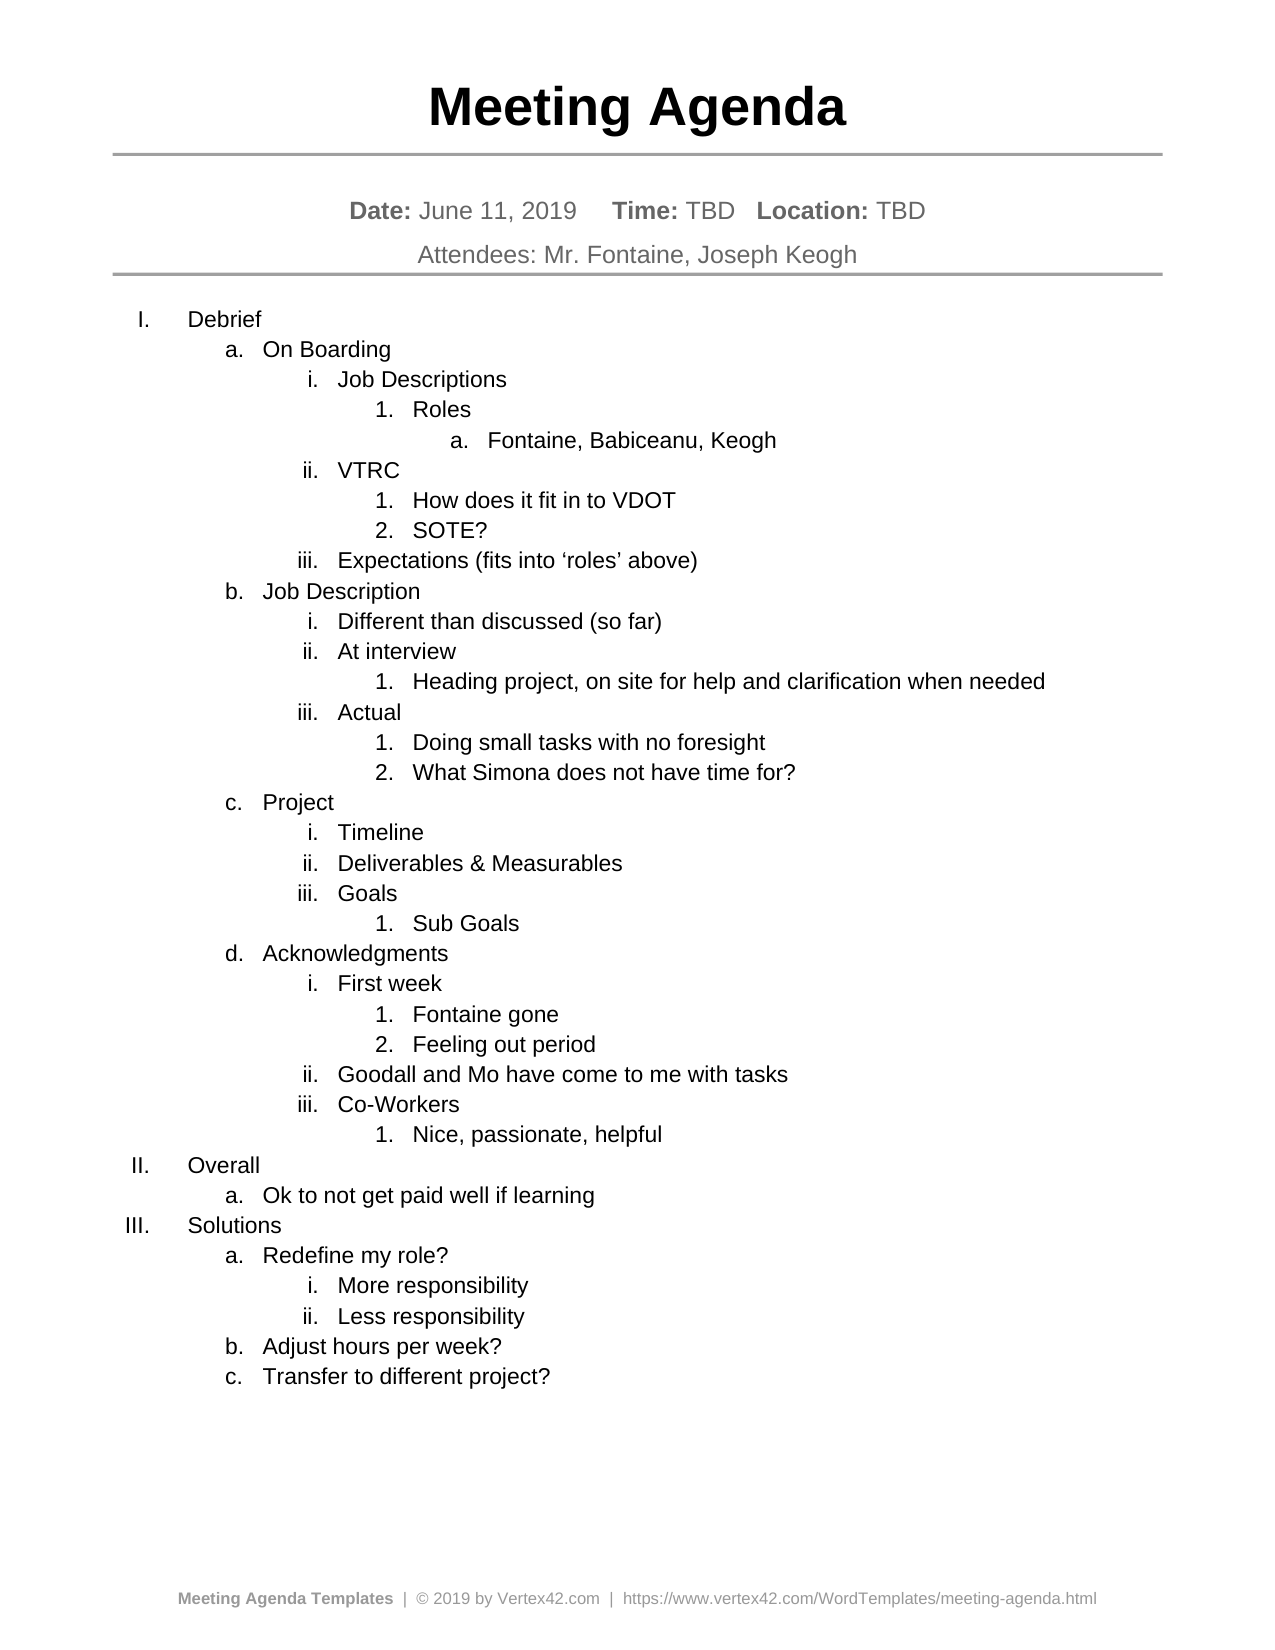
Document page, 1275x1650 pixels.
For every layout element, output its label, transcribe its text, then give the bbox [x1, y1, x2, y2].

list Project [225, 789, 1162, 815]
list At interview [319, 638, 1162, 664]
list What Simona does not have time for? [375, 759, 1162, 785]
list Fontaine, Babiceanu, Keogh [450, 427, 1162, 453]
list Nice, passionate, helpful [375, 1121, 1162, 1148]
list More responsibility [319, 1272, 1162, 1299]
list Adjust hours per week? [225, 1333, 1162, 1359]
title Meeting Agenda [112, 75, 1162, 137]
list How does it fit in to VDOT [375, 487, 1162, 513]
list Heading project, on site for help and clarification when needed [375, 668, 1162, 694]
list Doing small tasks with no foresight [375, 729, 1162, 755]
list Debrief [150, 306, 1162, 332]
list Deliverables & Measurables [319, 849, 1162, 876]
text Date: June 11, 2019 Time: TBD Location: TBD [112, 196, 1162, 225]
list Feeling out period [375, 1031, 1162, 1057]
list Sub Goals [375, 910, 1162, 936]
list Different than discussed (so far) [319, 608, 1162, 634]
list Transfer to different project? [225, 1363, 1162, 1389]
list Expectations (fits into ‘roles’ above) [319, 547, 1162, 574]
list Solutions [150, 1212, 1162, 1238]
list VTRC [319, 457, 1162, 483]
list Co-Workers [319, 1091, 1162, 1117]
list Less responsibility [319, 1303, 1162, 1329]
list SOTE? [375, 517, 1162, 543]
list Job Description [225, 578, 1162, 604]
list Actual [319, 698, 1162, 725]
list Roles [375, 396, 1162, 423]
list Timeline [319, 819, 1162, 846]
list Goals [319, 880, 1162, 906]
list Ok to not get paid well if learning [225, 1182, 1162, 1208]
text Attendees: Mr. Fontaine, Joseph Keogh [112, 240, 1162, 268]
list Overall [150, 1152, 1162, 1178]
list Job Descriptions [319, 366, 1162, 392]
list Goodall and Mo have come to me with tasks [319, 1061, 1162, 1087]
list Fontaine gone [375, 1001, 1162, 1027]
list Acknowledgments [225, 940, 1162, 966]
list Redefine my role? [225, 1242, 1162, 1268]
list On Boarding [225, 336, 1162, 362]
list First week [319, 970, 1162, 997]
